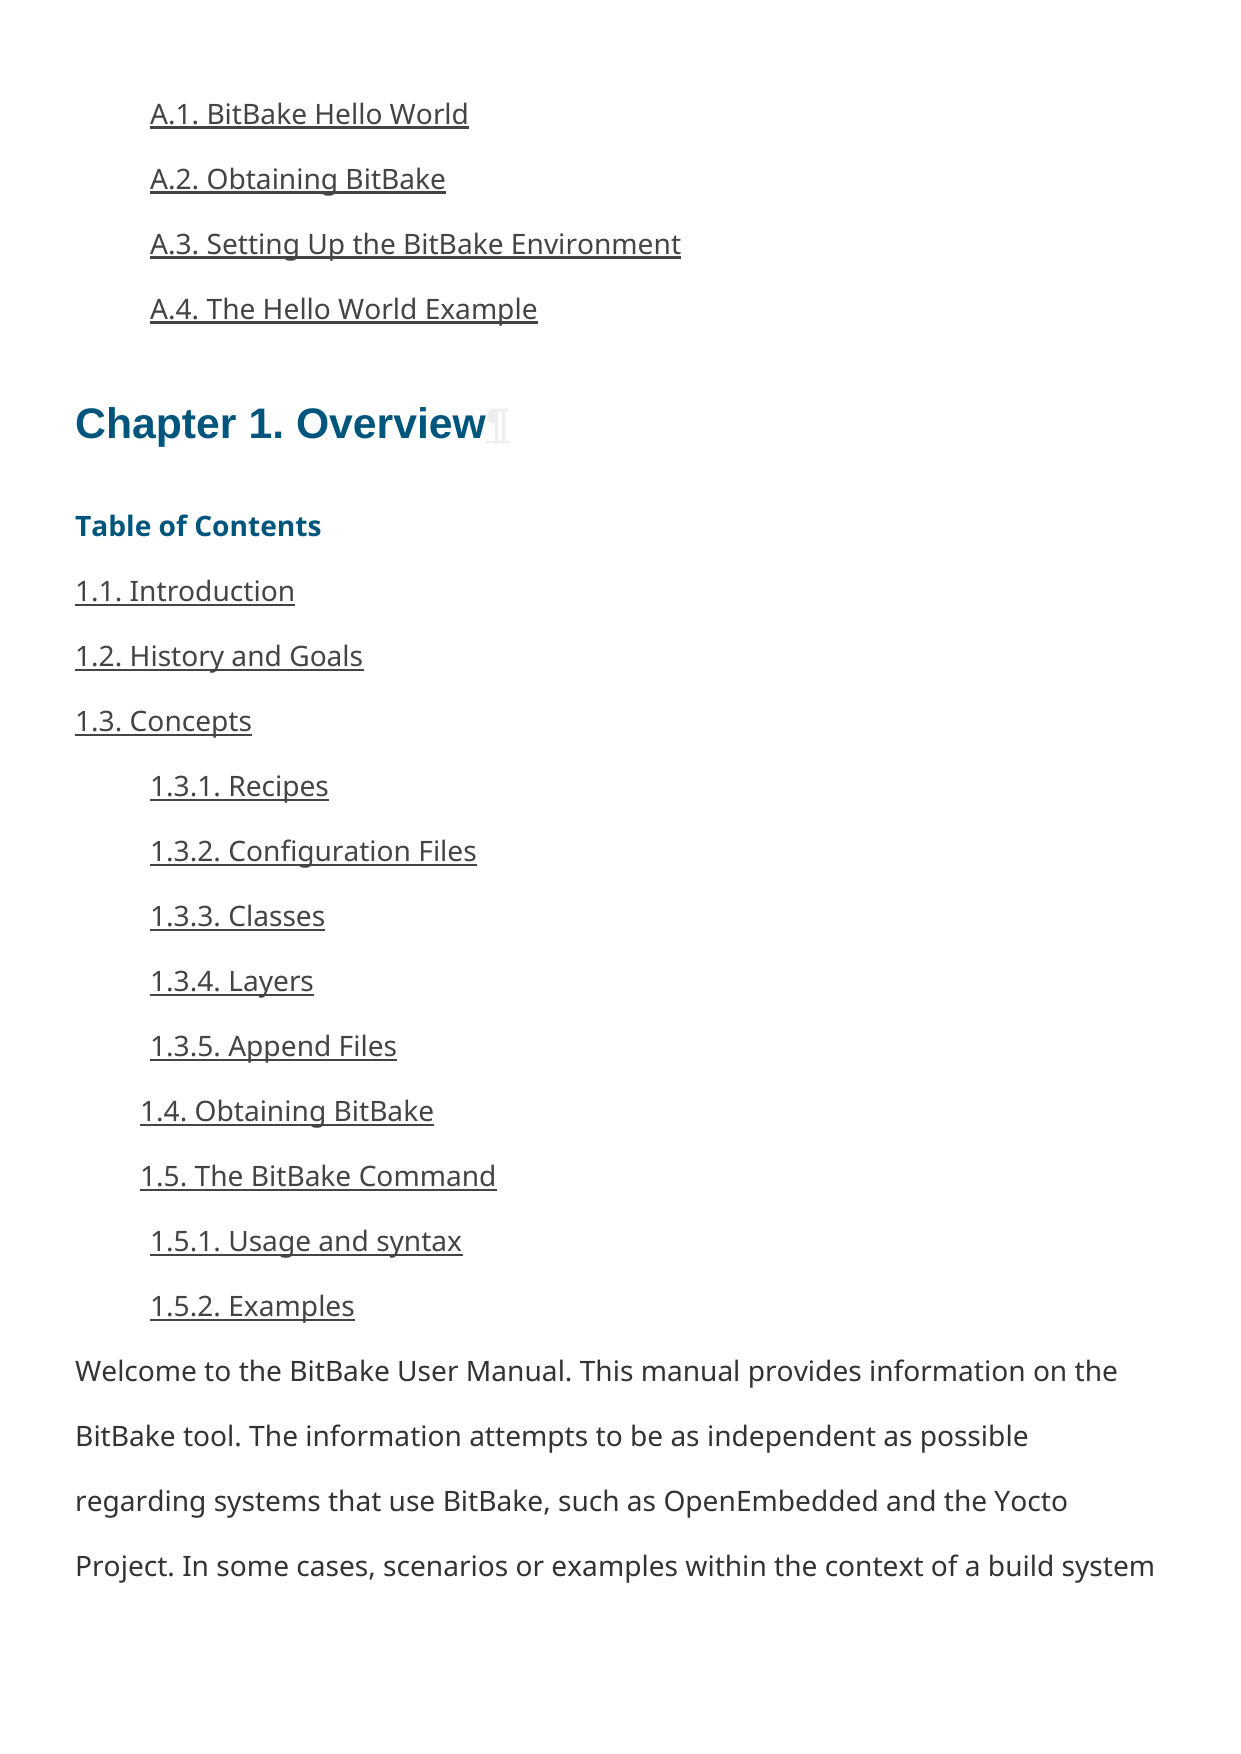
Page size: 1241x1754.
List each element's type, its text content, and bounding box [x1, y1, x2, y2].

text A.1. BitBake Hello World [150, 81, 1165, 146]
text 1.3. Concepts [75, 688, 1165, 753]
text 1.3.5. Append Files [150, 1013, 1165, 1078]
text 1.3.1. Recipes [150, 753, 1165, 818]
text A.3. Setting Up the BitBake Environment [150, 211, 1165, 276]
text 1.5. The BitBake Command [140, 1143, 1165, 1208]
text 1.2. History and Goals [75, 623, 1165, 688]
text Chapter 1. Overview¶ [75, 391, 1165, 456]
text 1.3.4. Layers [150, 948, 1165, 1013]
text 1.5.1. Usage and syntax [150, 1208, 1165, 1273]
text 1.4. Obtaining BitBake [140, 1078, 1165, 1143]
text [75, 1338, 1165, 1598]
text 1.3.3. Classes [150, 883, 1165, 948]
text 1.3.2. Configuration Files [150, 818, 1165, 883]
text A.4. The Hello World Example [150, 276, 1165, 341]
text A.2. Obtaining BitBake [150, 146, 1165, 211]
text 1.1. Introduction [75, 558, 1165, 623]
text Table of Contents [75, 493, 1165, 558]
text 1.5.2. Examples [150, 1273, 1165, 1338]
